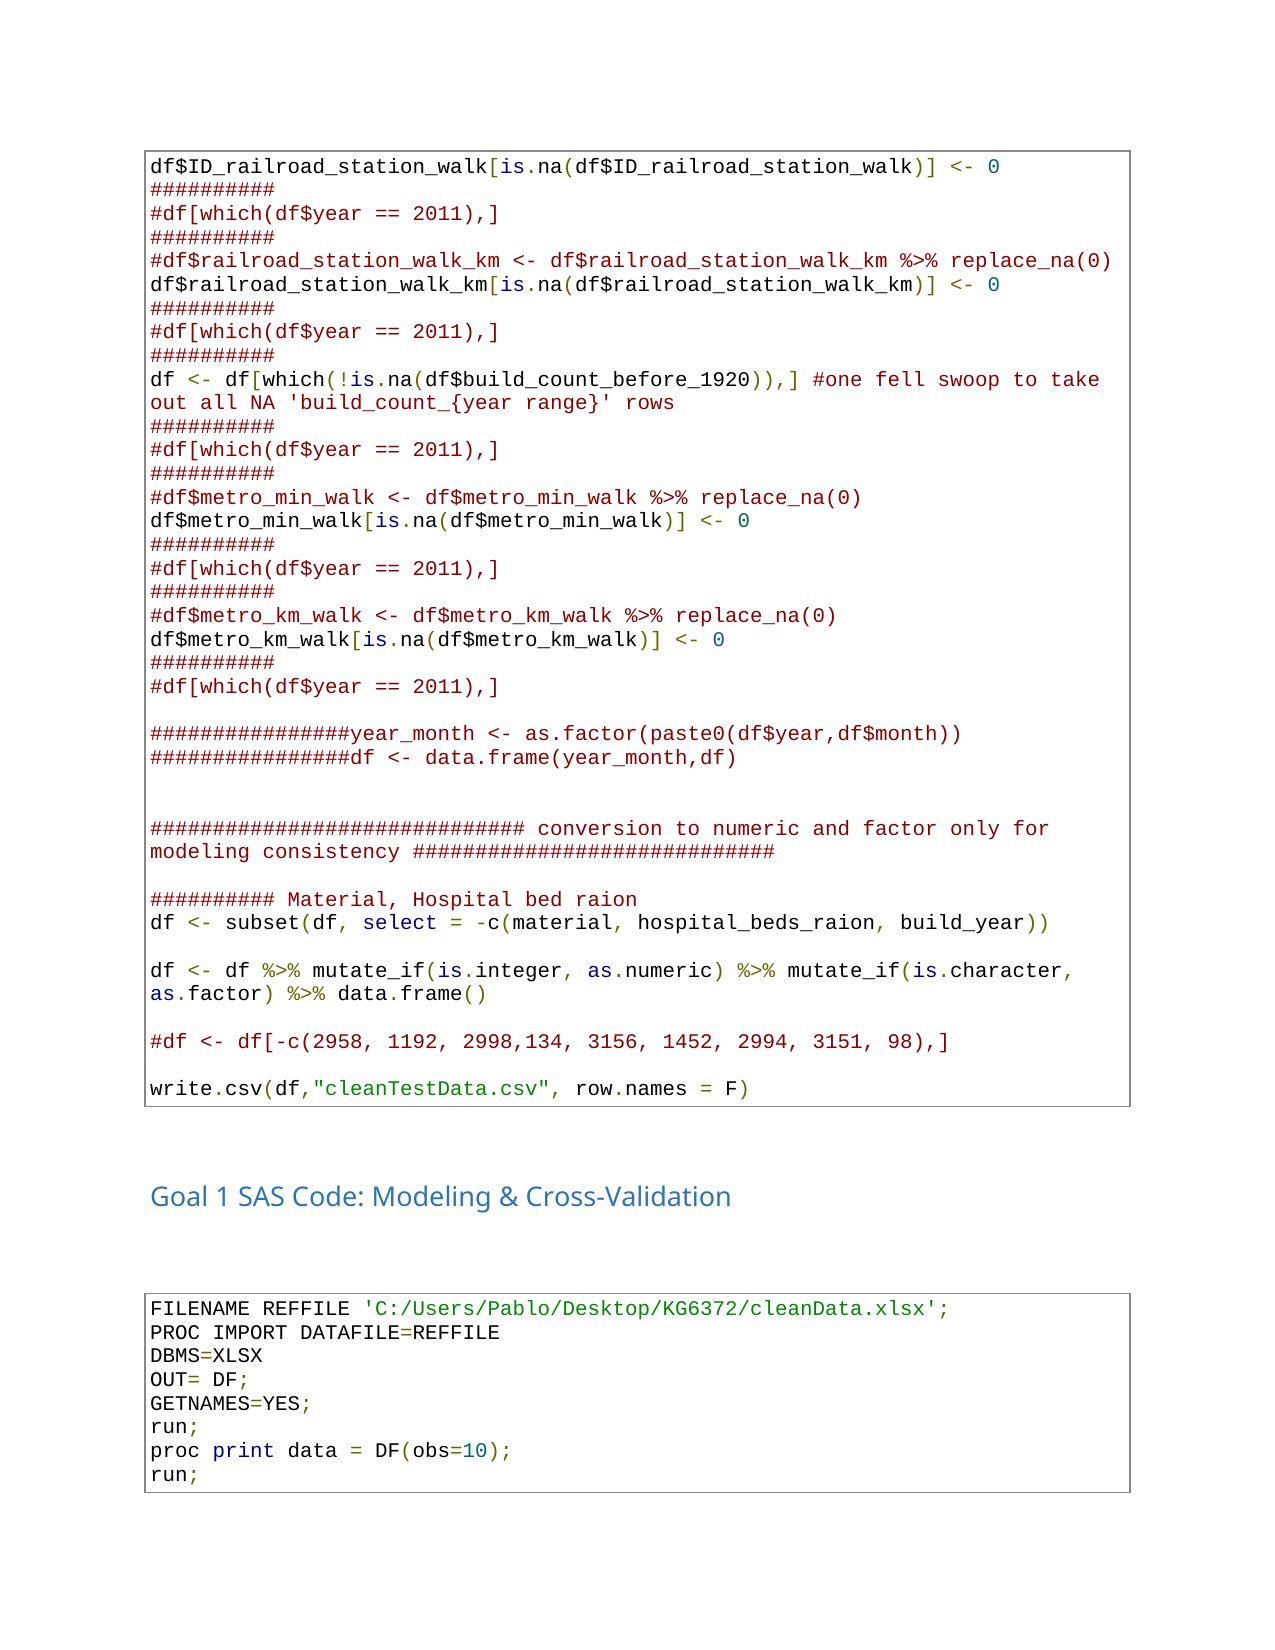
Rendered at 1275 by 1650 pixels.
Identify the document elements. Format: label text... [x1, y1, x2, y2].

text ################year_month <- as.factor(paste0(df$year,df$month)) [150, 723, 1125, 747]
text #df <- df[-c(2958, 1192, 2998,134, 3156, 1452, 2994, 3151, 98),] [150, 1031, 1125, 1054]
text df <- subset(df, select = -c(material, hospital_beds_raion, build_year)) [150, 912, 1125, 936]
text ########## [150, 534, 1125, 558]
text write.csv(df,"cleanTestData.csv", row.names = F) [146, 1072, 1129, 1106]
text df$metro_km_walk[is.na(df$metro_km_walk)] <- 0 [150, 629, 1125, 652]
text FILENAME REFFILE 'C:/Users/Pablo/Desktop/KG6372/cleanData.xlsx'; [146, 1294, 1129, 1322]
text #df[which(df$year == 2011),] [150, 321, 1125, 345]
text ########## [150, 227, 1125, 250]
text #df[which(df$year == 2011),] [150, 203, 1125, 227]
text ########## [150, 416, 1125, 439]
text DBMS=XLSX [150, 1346, 1125, 1369]
text OUT= DF; [150, 1369, 1125, 1393]
text ########## [150, 581, 1125, 605]
text GETNAMES=YES; [150, 1393, 1125, 1416]
text df$railroad_station_walk_km[is.na(df$railroad_station_walk_km)] <- 0 [150, 274, 1125, 298]
text PROC IMPORT DATAFILE=REFFILE [150, 1322, 1125, 1346]
text #df[which(df$year == 2011),] [150, 439, 1125, 463]
text proc print data = DF(obs=10); [150, 1440, 1125, 1458]
text run; [150, 1416, 1125, 1440]
text ########## Material, Hospital bed raion [150, 889, 1125, 912]
text #df[which(df$year == 2011),] [150, 676, 1125, 699]
subtitle Goal 1 SAS Code: Modeling & Cross-Validation [150, 1178, 1125, 1215]
text ########## [150, 345, 1125, 368]
text run; [146, 1458, 1129, 1492]
text ########## [150, 298, 1125, 321]
text #df$metro_min_walk <- df$metro_min_walk %>% replace_na(0) [150, 487, 1125, 510]
text ########## [150, 652, 1125, 676]
text #df$metro_km_walk <- df$metro_km_walk %>% replace_na(0) [150, 605, 1125, 629]
text df <- df %>% mutate_if(is.integer, as.numeric) %>% mutate_if(is.character, as.factor) %>% data.frame() [150, 960, 1125, 1007]
text ########## [150, 179, 1125, 203]
text ########## [150, 463, 1125, 487]
text ############################## conversion to numeric and factor only for modeling consistency ############################# [150, 818, 1125, 865]
text #df$railroad_station_walk_km <- df$railroad_station_walk_km %>% replace_na(0) [150, 250, 1125, 274]
text #df[which(df$year == 2011),] [150, 558, 1125, 581]
text ################df <- data.frame(year_month,df) [150, 747, 1125, 771]
text df$metro_min_walk[is.na(df$metro_min_walk)] <- 0 [150, 510, 1125, 534]
text df <- df[which(!is.na(df$build_count_before_1920)),] #one fell swoop to take out all NA 'build_count_{year range}' rows [150, 368, 1125, 416]
text df$ID_railroad_station_walk[is.na(df$ID_railroad_station_walk)] <- 0 [146, 152, 1129, 179]
